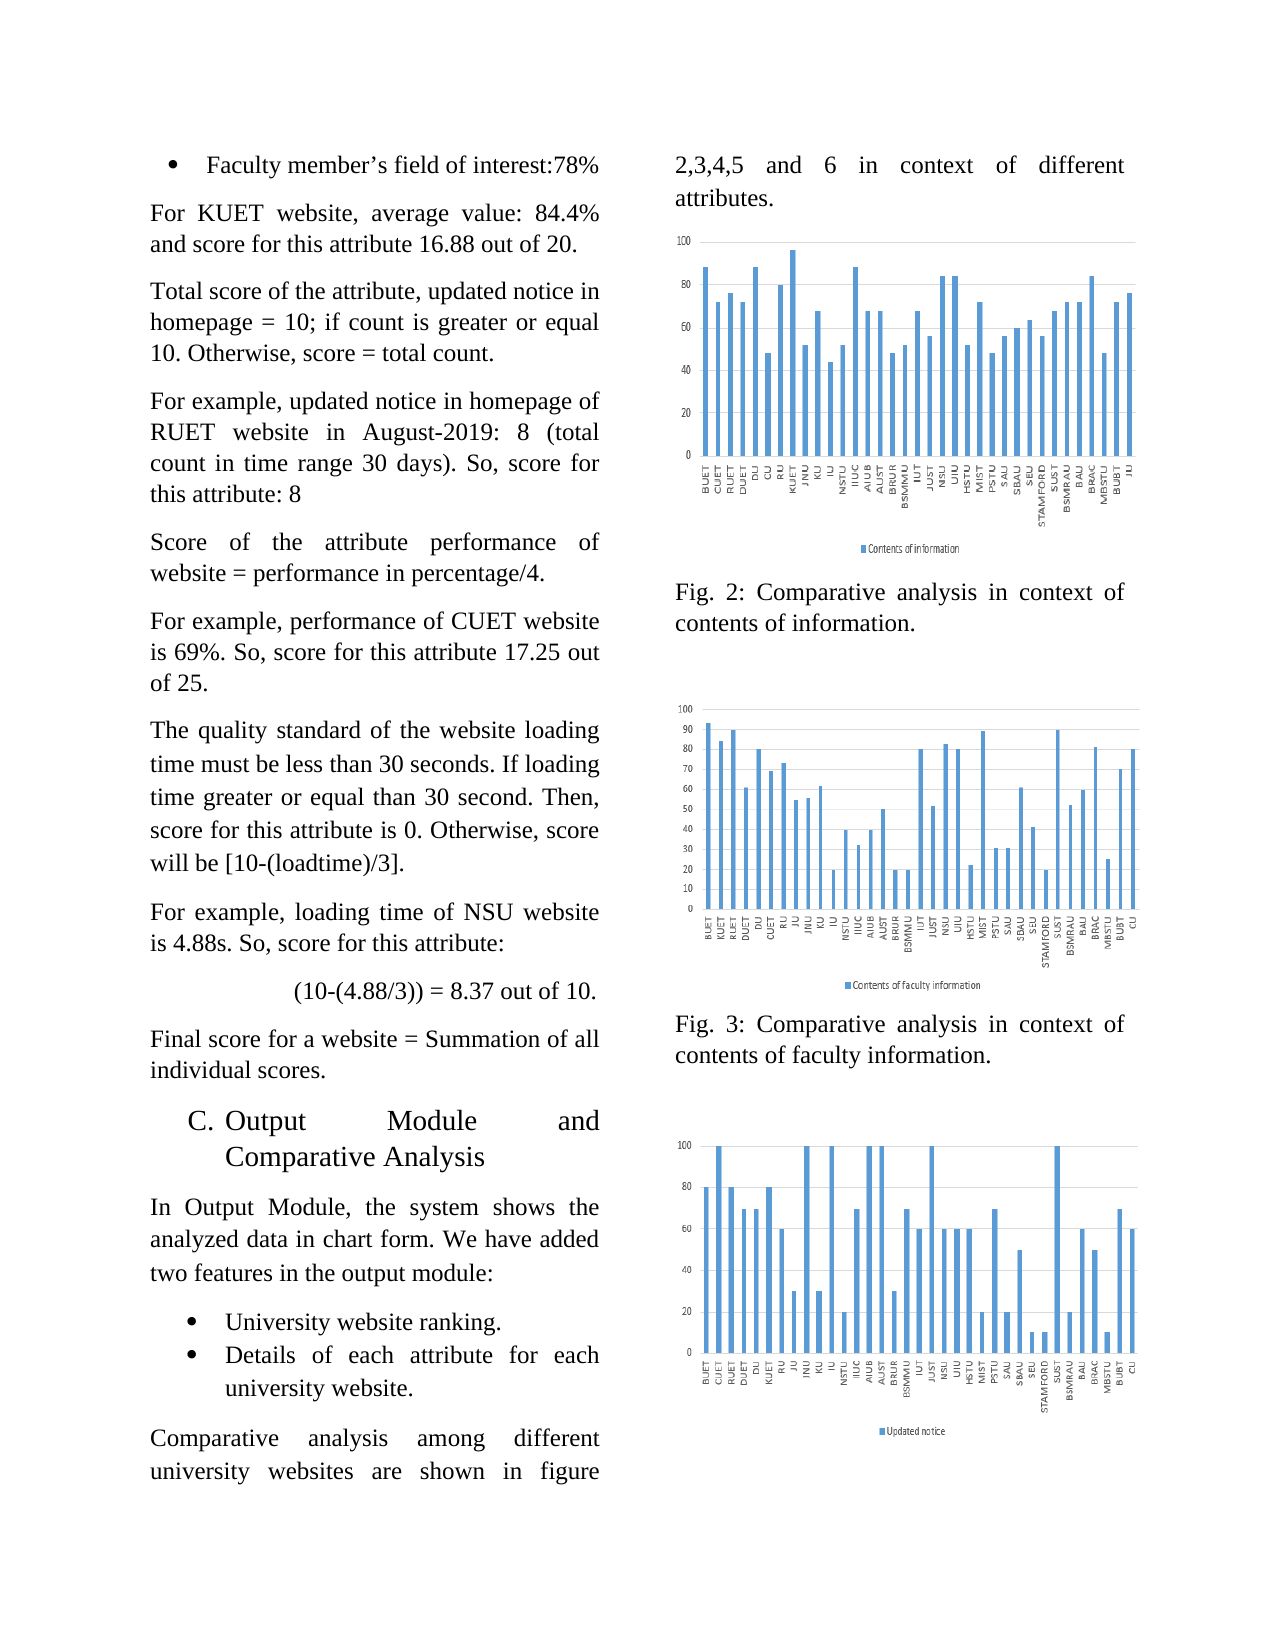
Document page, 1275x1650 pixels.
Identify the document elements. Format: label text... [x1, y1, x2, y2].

list Faculty member’s field of interest:78% [169, 150, 600, 179]
text For KUET website, average value: 84.4% and score for this attribute 16.88 out of 20. [150, 198, 600, 257]
text Score of the attribute performance of website = performance in percentage/4. [150, 527, 600, 587]
text For example, updated notice in homepage of RUET website in August-2019: 8 (total count in time range 30 days). So, score for this attribute: 8 [150, 386, 600, 508]
text (10-(4.88/3)) = 8.37 out of 10. [150, 976, 600, 1005]
list Output Module and Comparative Analysis [187, 1103, 600, 1172]
text Fig. 3: Comparative analysis in context of contents of faculty information. [675, 1009, 1125, 1069]
text Comparative analysis among different university websites are shown in figure 2,3,4,5 and 6 in context of different attributes. [675, 150, 1125, 212]
text Total score of the attribute, updated notice in homepage = 10; if count is greater or equal 10. Otherwise, score = total count. [150, 276, 600, 367]
text For example, loading time of NSU website is 4.88s. So, score for this attribute: [150, 897, 600, 957]
picture [675, 1135, 1138, 1438]
picture [675, 703, 1141, 991]
list Details of each attribute for each university website. [187, 1340, 600, 1402]
picture [675, 232, 1138, 558]
text In Output Module, the system shows the analyzed data in chart form. We have added two features in the output module: [150, 1192, 600, 1286]
text The quality standard of the website loading time must be less than 30 seconds. If loading time greater or equal than 30 second. Then, score for this attribute is 0. Otherwise, score will be [10-(loadtime)/3]. [150, 716, 600, 876]
text For example, performance of CUET website is 69%. So, score for this attribute 17.25 out of 25. [150, 606, 600, 697]
text Comparative analysis among different university websites are shown in figure 2,3,4,5 and 6 in context of different attributes. [150, 1423, 600, 1485]
list University website ranking. [187, 1307, 600, 1336]
text Fig. 2: Comparative analysis in context of contents of information. [675, 577, 1125, 636]
text Final score for a website = Summation of all individual scores. [150, 1024, 600, 1084]
